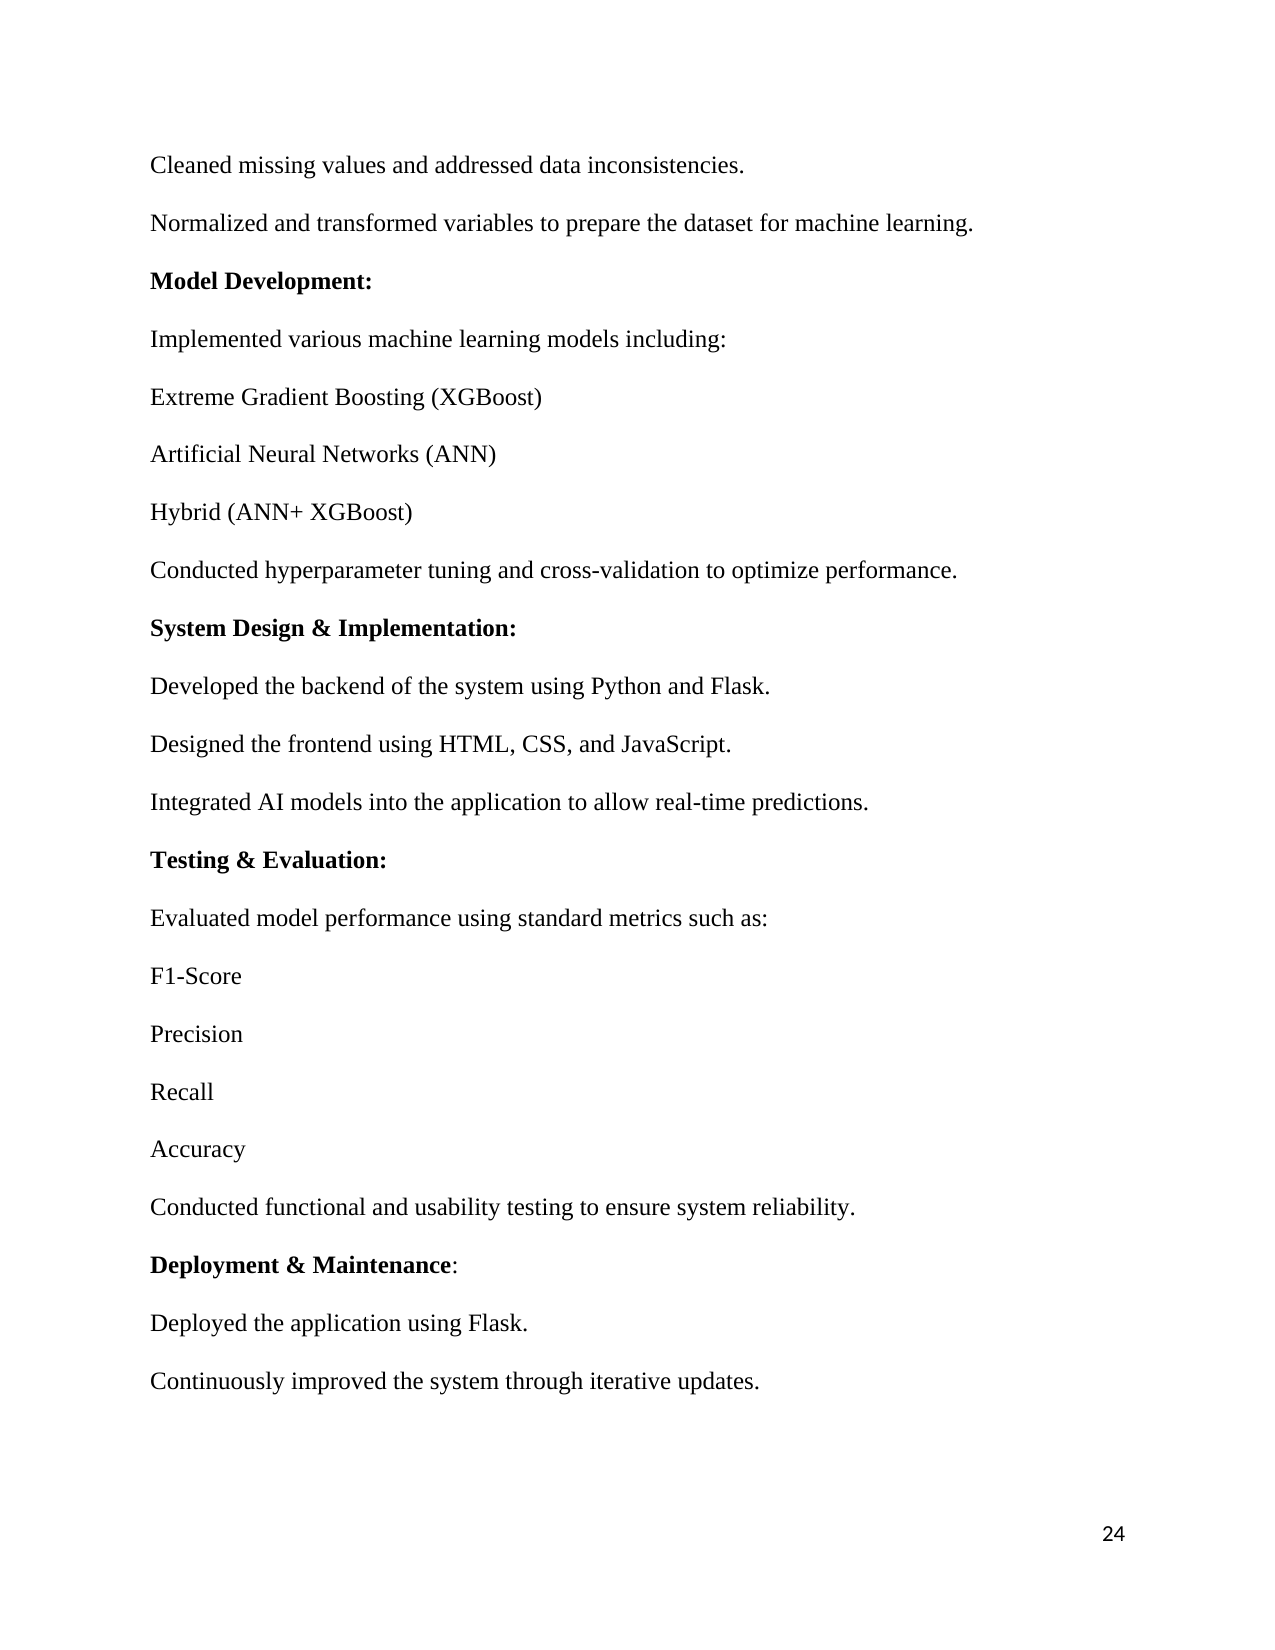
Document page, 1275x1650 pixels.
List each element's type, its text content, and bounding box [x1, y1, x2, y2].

text Continuously improved the system through iterative updates. [150, 1366, 1125, 1395]
text Designed the frontend using HTML, CSS, and JavaScript. [150, 729, 1125, 758]
text Model Development: [150, 266, 1125, 294]
text Deployment & Maintenance: [150, 1250, 1125, 1279]
text Recall [150, 1077, 1125, 1105]
text Conducted functional and usability testing to ensure system reliability. [150, 1192, 1125, 1221]
text F1-Score [150, 961, 1125, 989]
text Normalized and transformed variables to prepare the dataset for machine learning. [150, 208, 1125, 237]
text System Design & Implementation: [150, 613, 1125, 642]
text Testing & Evaluation: [150, 845, 1125, 874]
text Implemented various machine learning models including: [150, 324, 1125, 352]
text Conducted hyperparameter tuning and cross-validation to optimize performance. [150, 555, 1125, 584]
text Accuracy [150, 1134, 1125, 1163]
text Artificial Neural Networks (ANN) [150, 439, 1125, 468]
text Deployed the application using Flask. [150, 1308, 1125, 1337]
text Hybrid (ANN+ XGBoost) [150, 497, 1125, 526]
text Integrated AI models into the application to allow real-time predictions. [150, 787, 1125, 816]
text Cleaned missing values and addressed data inconsistencies. [150, 150, 1125, 179]
text Evaluated model performance using standard metrics such as: [150, 903, 1125, 932]
text Developed the backend of the system using Python and Flask. [150, 671, 1125, 700]
text Precision [150, 1019, 1125, 1047]
text Extreme Gradient Boosting (XGBoost) [150, 382, 1125, 410]
